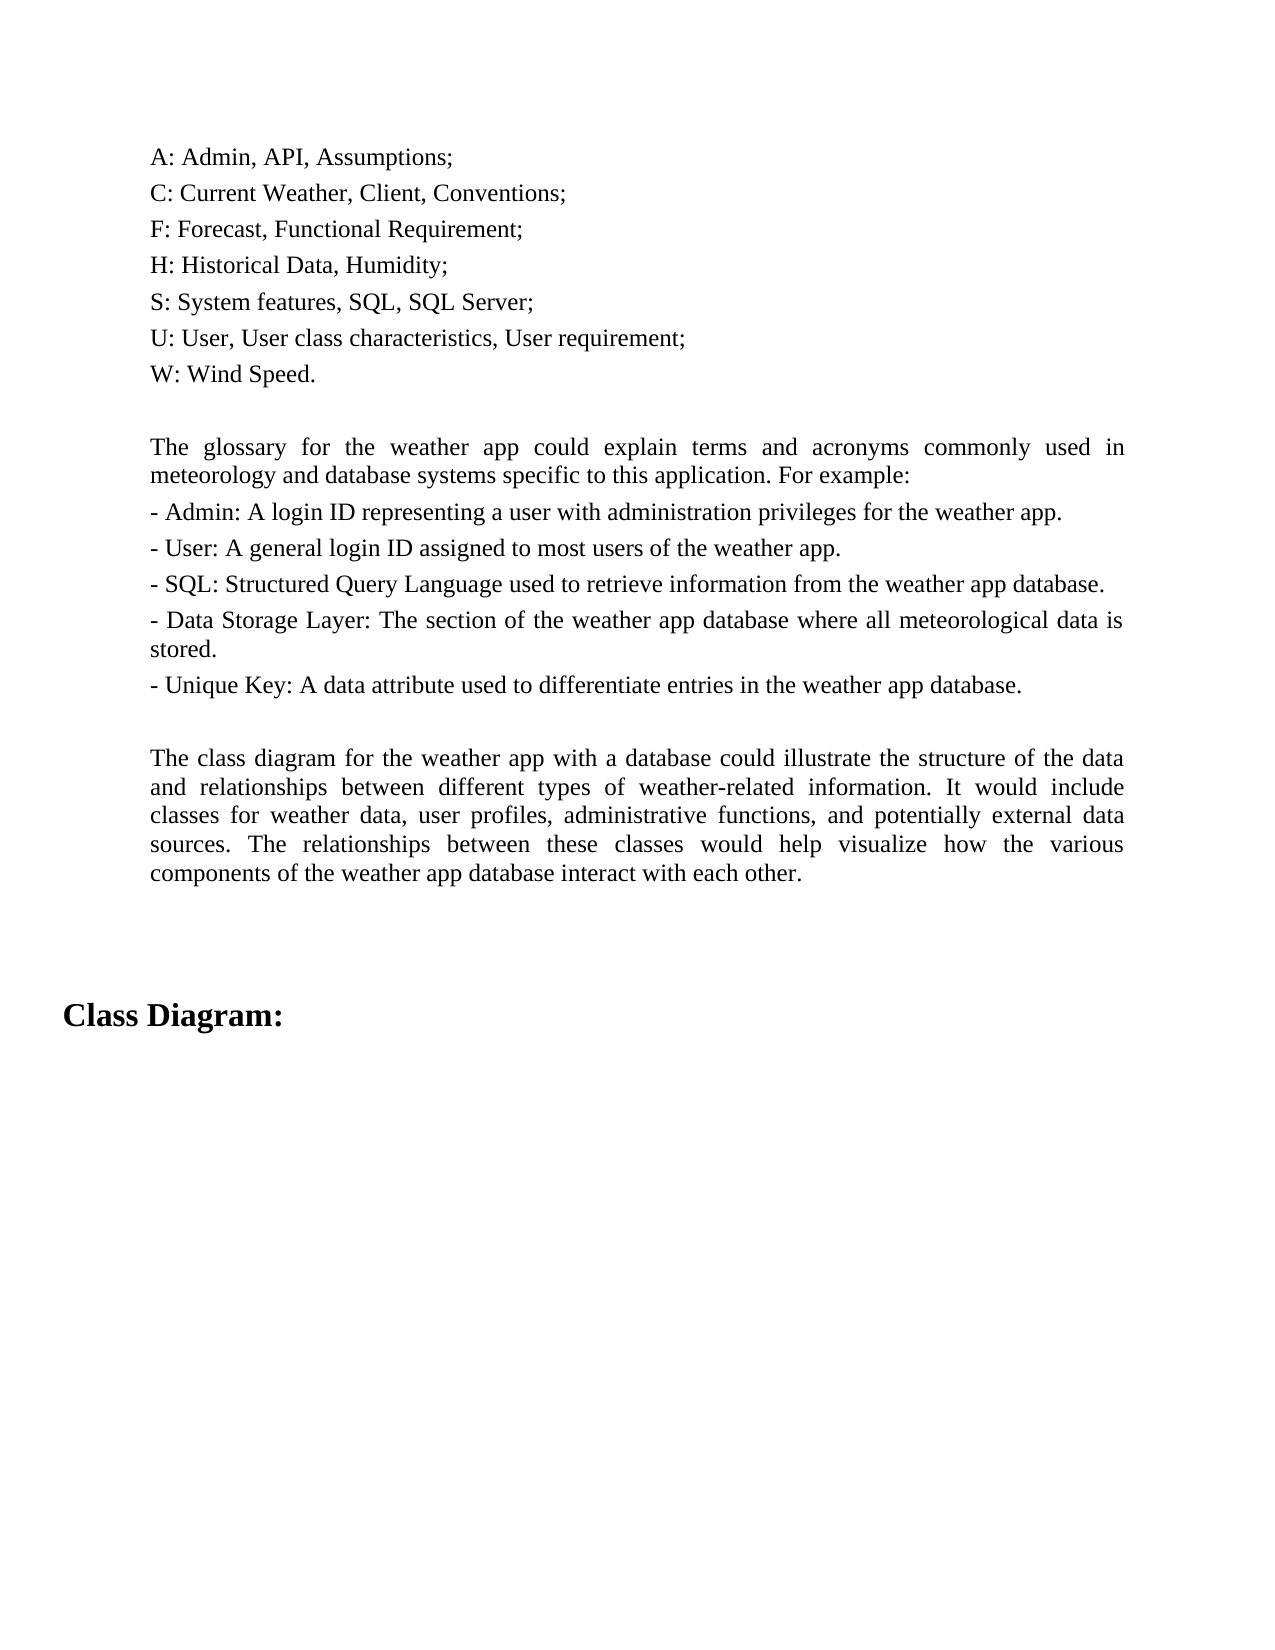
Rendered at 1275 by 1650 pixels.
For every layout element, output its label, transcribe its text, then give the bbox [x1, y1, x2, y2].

text H: Historical Data, Humidity; [150, 250, 1125, 279]
text - SQL: Structured Query Language used to retrieve information from the weather app database. [150, 569, 1125, 598]
text The class diagram for the weather app with a database could illustrate the structure of the data and relationships between different types of weather-related information. It would include classes for weather data, user profiles, administrative functions, and potentially external data sources. The relationships between these classes would help visualize how the various components of the weather app database interact with each other. [150, 743, 1125, 887]
text A: Admin, API, Assumptions; [150, 142, 1125, 170]
text The glossary for the weather app could explain terms and acronyms commonly used in meteorology and database systems specific to this application. For example: [150, 432, 1125, 489]
text S: System features, SQL, SQL Server; [150, 287, 1125, 315]
text F: Forecast, Functional Requirement; [150, 214, 1125, 243]
text - Unique Key: A data attribute used to differentiate entries in the weather app database. [150, 670, 1125, 699]
text Class Diagram: [62, 995, 1212, 1034]
text W: Wind Speed. [150, 359, 1125, 388]
text - Data Storage Layer: The section of the weather app database where all meteorological data is stored. [150, 605, 1125, 663]
text - Admin: A login ID representing a user with administration privileges for the weather app. [150, 497, 1125, 525]
text C: Current Weather, Client, Conventions; [150, 178, 1125, 207]
text - User: A general login ID assigned to most users of the weather app. [150, 533, 1125, 562]
text U: User, User class characteristics, User requirement; [150, 323, 1125, 352]
